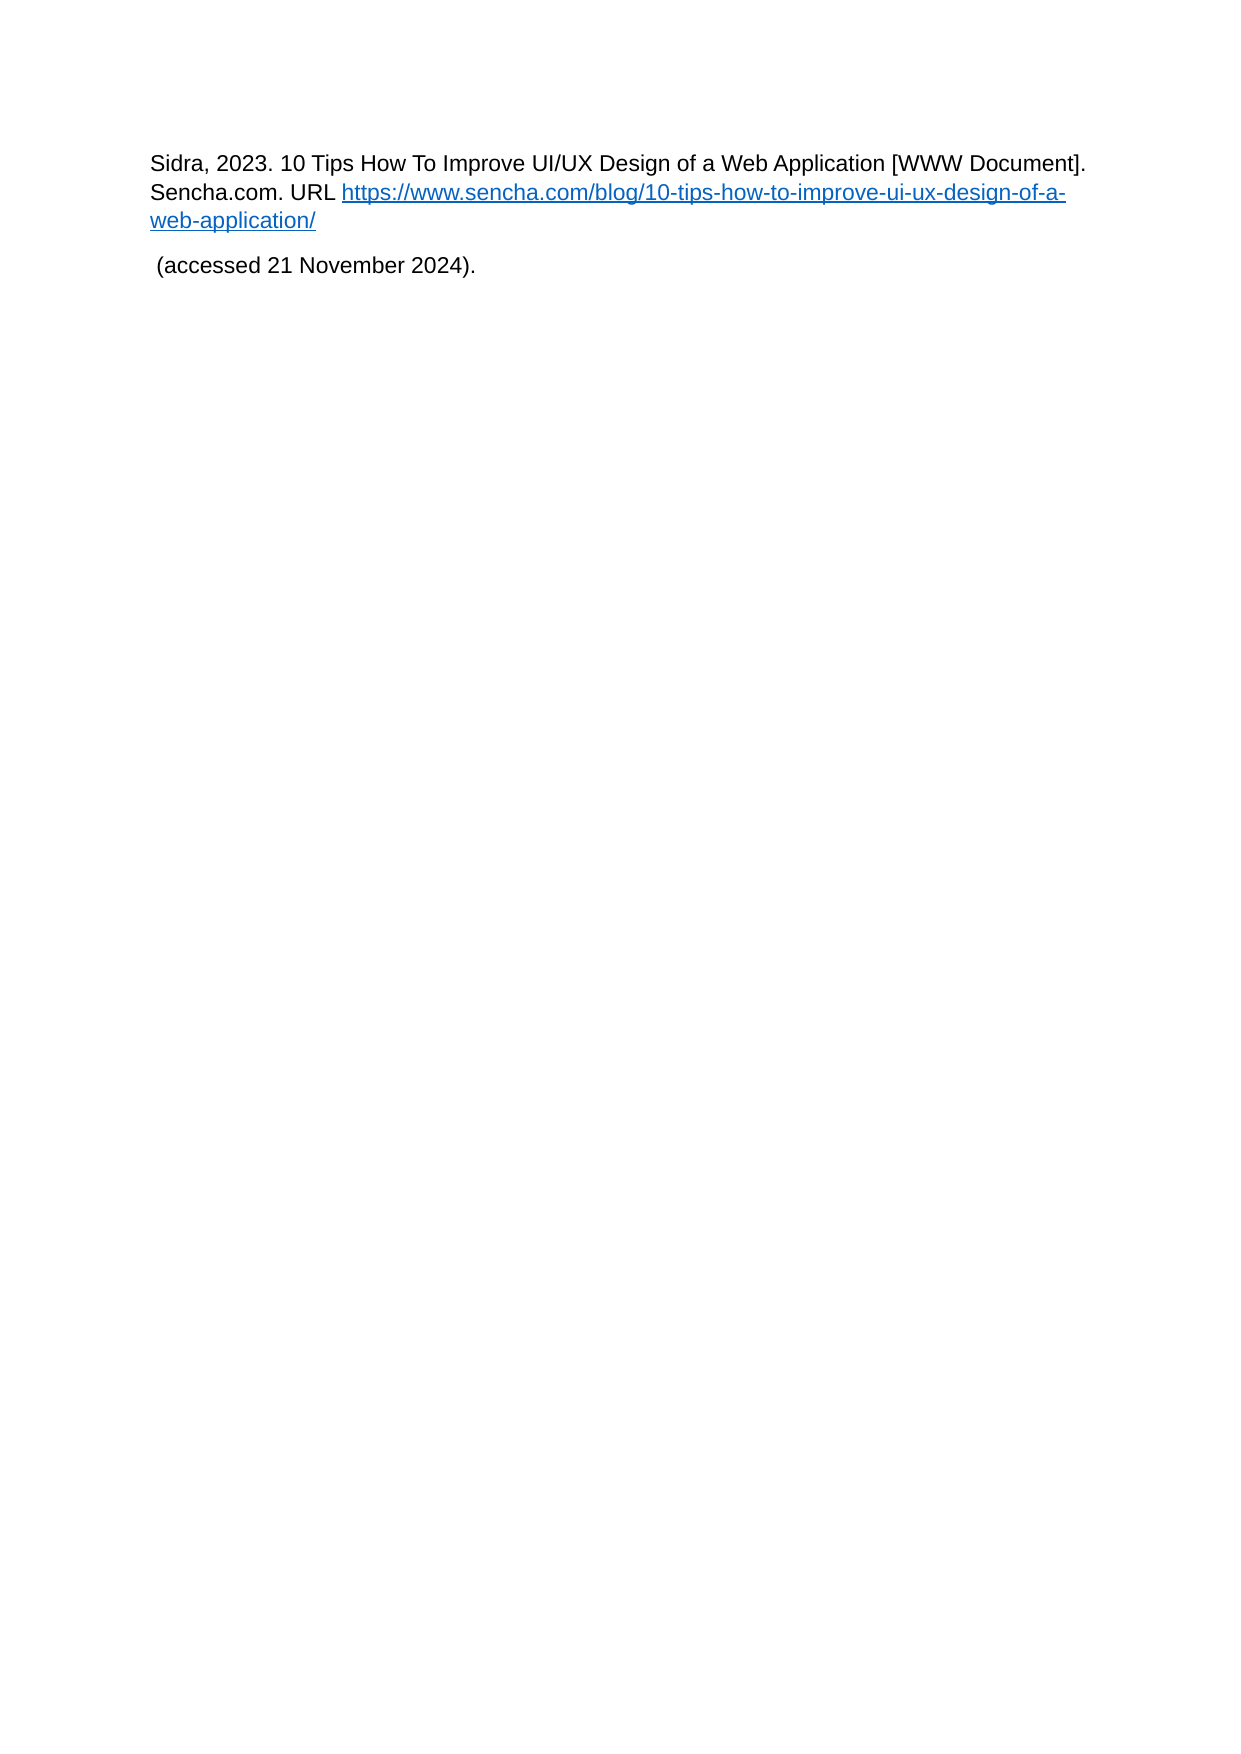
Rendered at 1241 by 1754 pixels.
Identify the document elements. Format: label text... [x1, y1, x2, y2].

text Sidra, 2023. 10 Tips How To Improve UI/UX Design of a Web Application [WWW Document]. Sencha.com. URL https://www.sencha.com/blog/10-tips-how-to-improve-ui-ux-design-of-a-web-application/ [150, 150, 1090, 233]
text (accessed 21 November 2024). [150, 252, 1090, 278]
